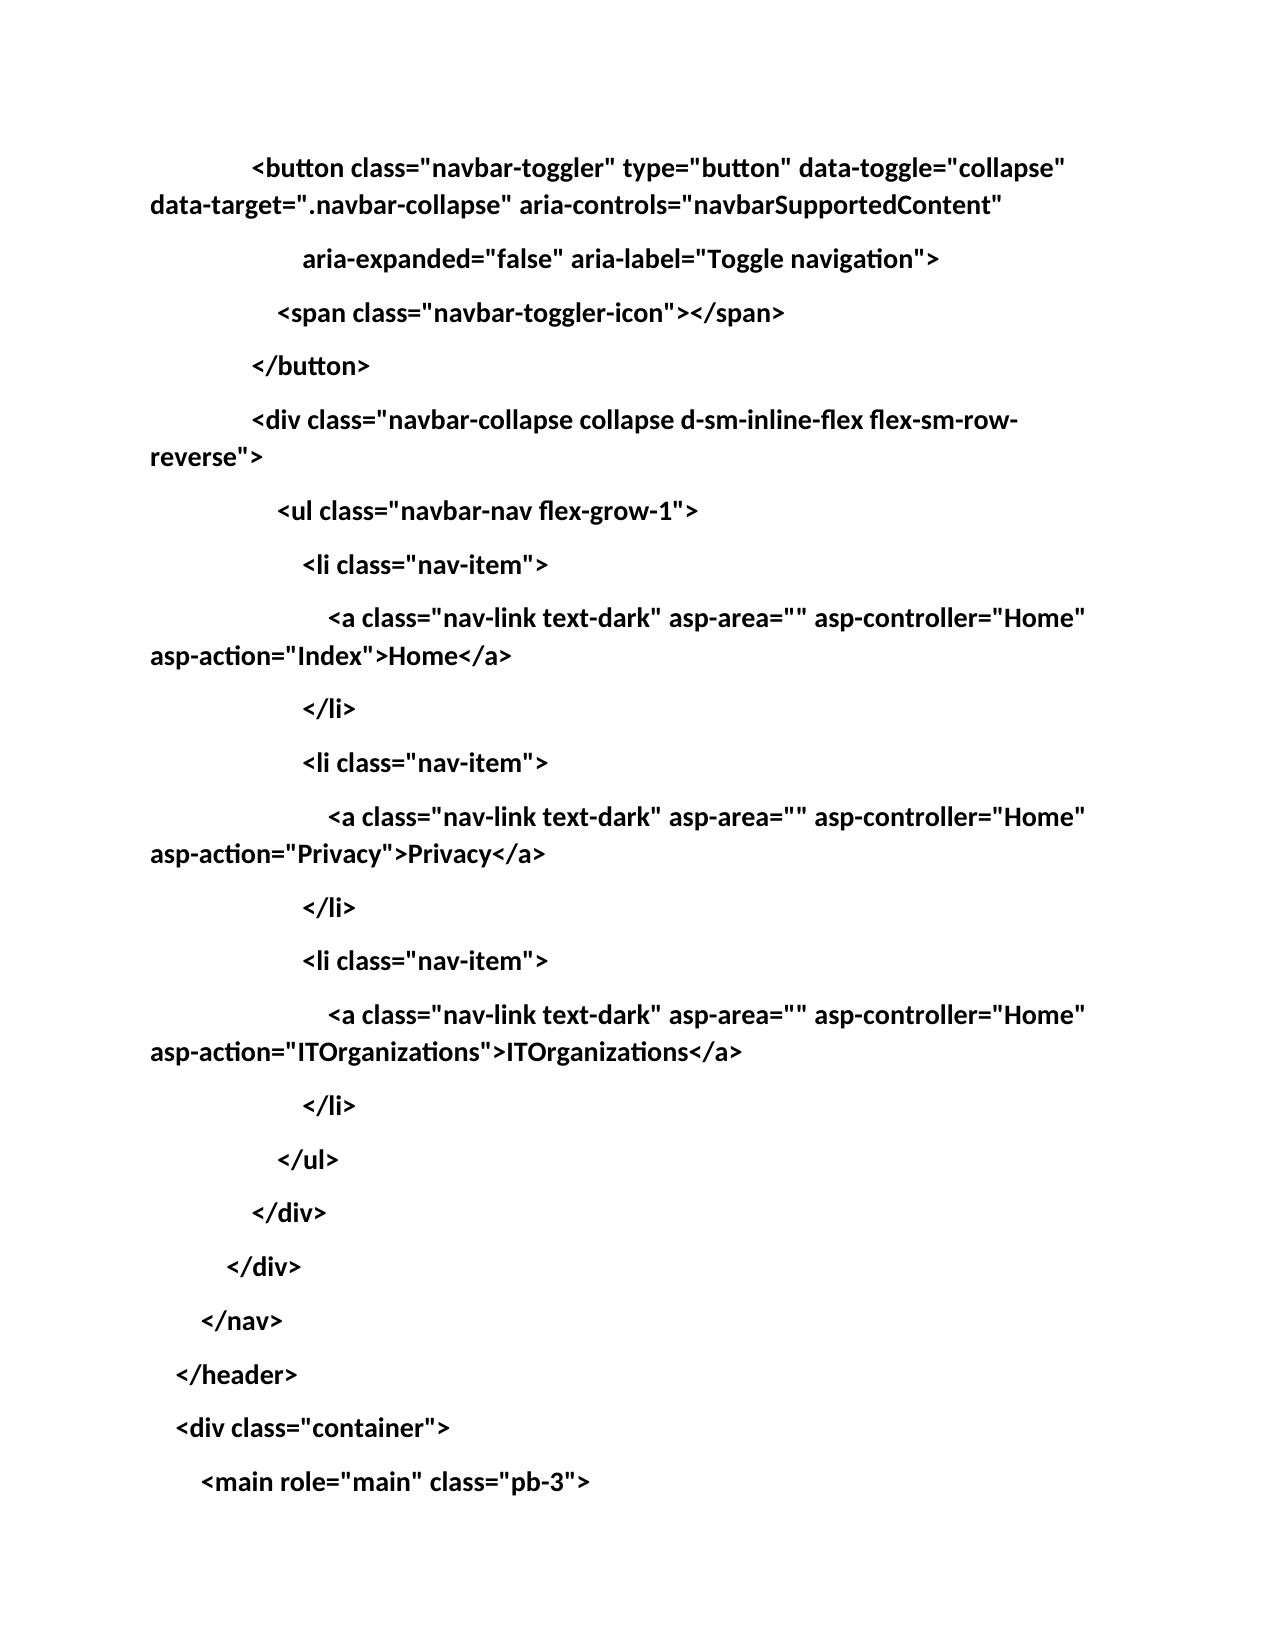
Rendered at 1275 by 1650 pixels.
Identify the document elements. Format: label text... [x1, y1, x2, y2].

text </ul> [150, 1142, 1125, 1176]
text <li class="nav-item"> [150, 547, 1125, 581]
text </li> [150, 691, 1125, 726]
text <a class="nav-link text-dark" asp-area="" asp-controller="Home" asp-action="ITOrganizations">ITOrganizations</a> [150, 997, 1125, 1068]
text </button> [150, 348, 1125, 383]
text <a class="nav-link text-dark" asp-area="" asp-controller="Home" asp-action="Index">Home</a> [150, 600, 1125, 672]
text </li> [150, 889, 1125, 924]
text </header> [150, 1357, 1125, 1391]
text </div> [150, 1249, 1125, 1283]
text <span class="navbar-toggler-icon"></span> [150, 294, 1125, 329]
text aria-expanded="false" aria-label="Toggle navigation"> [150, 241, 1125, 275]
text <a class="nav-link text-dark" asp-area="" asp-controller="Home" asp-action="Privacy">Privacy</a> [150, 799, 1125, 870]
text <main role="main" class="pb-3"> [150, 1464, 1125, 1498]
text </nav> [150, 1303, 1125, 1337]
text </div> [150, 1195, 1125, 1230]
text </li> [150, 1088, 1125, 1122]
text <li class="nav-item"> [150, 745, 1125, 779]
text <div class="navbar-collapse collapse d-sm-inline-flex flex-sm-row-reverse"> [150, 402, 1125, 473]
text <li class="nav-item"> [150, 943, 1125, 978]
text <ul class="navbar-nav flex-grow-1"> [150, 493, 1125, 527]
text <div class="container"> [150, 1410, 1125, 1445]
text <button class="navbar-toggler" type="button" data-toggle="collapse" data-target=".navbar-collapse" aria-controls="navbarSupportedContent" [150, 150, 1125, 221]
